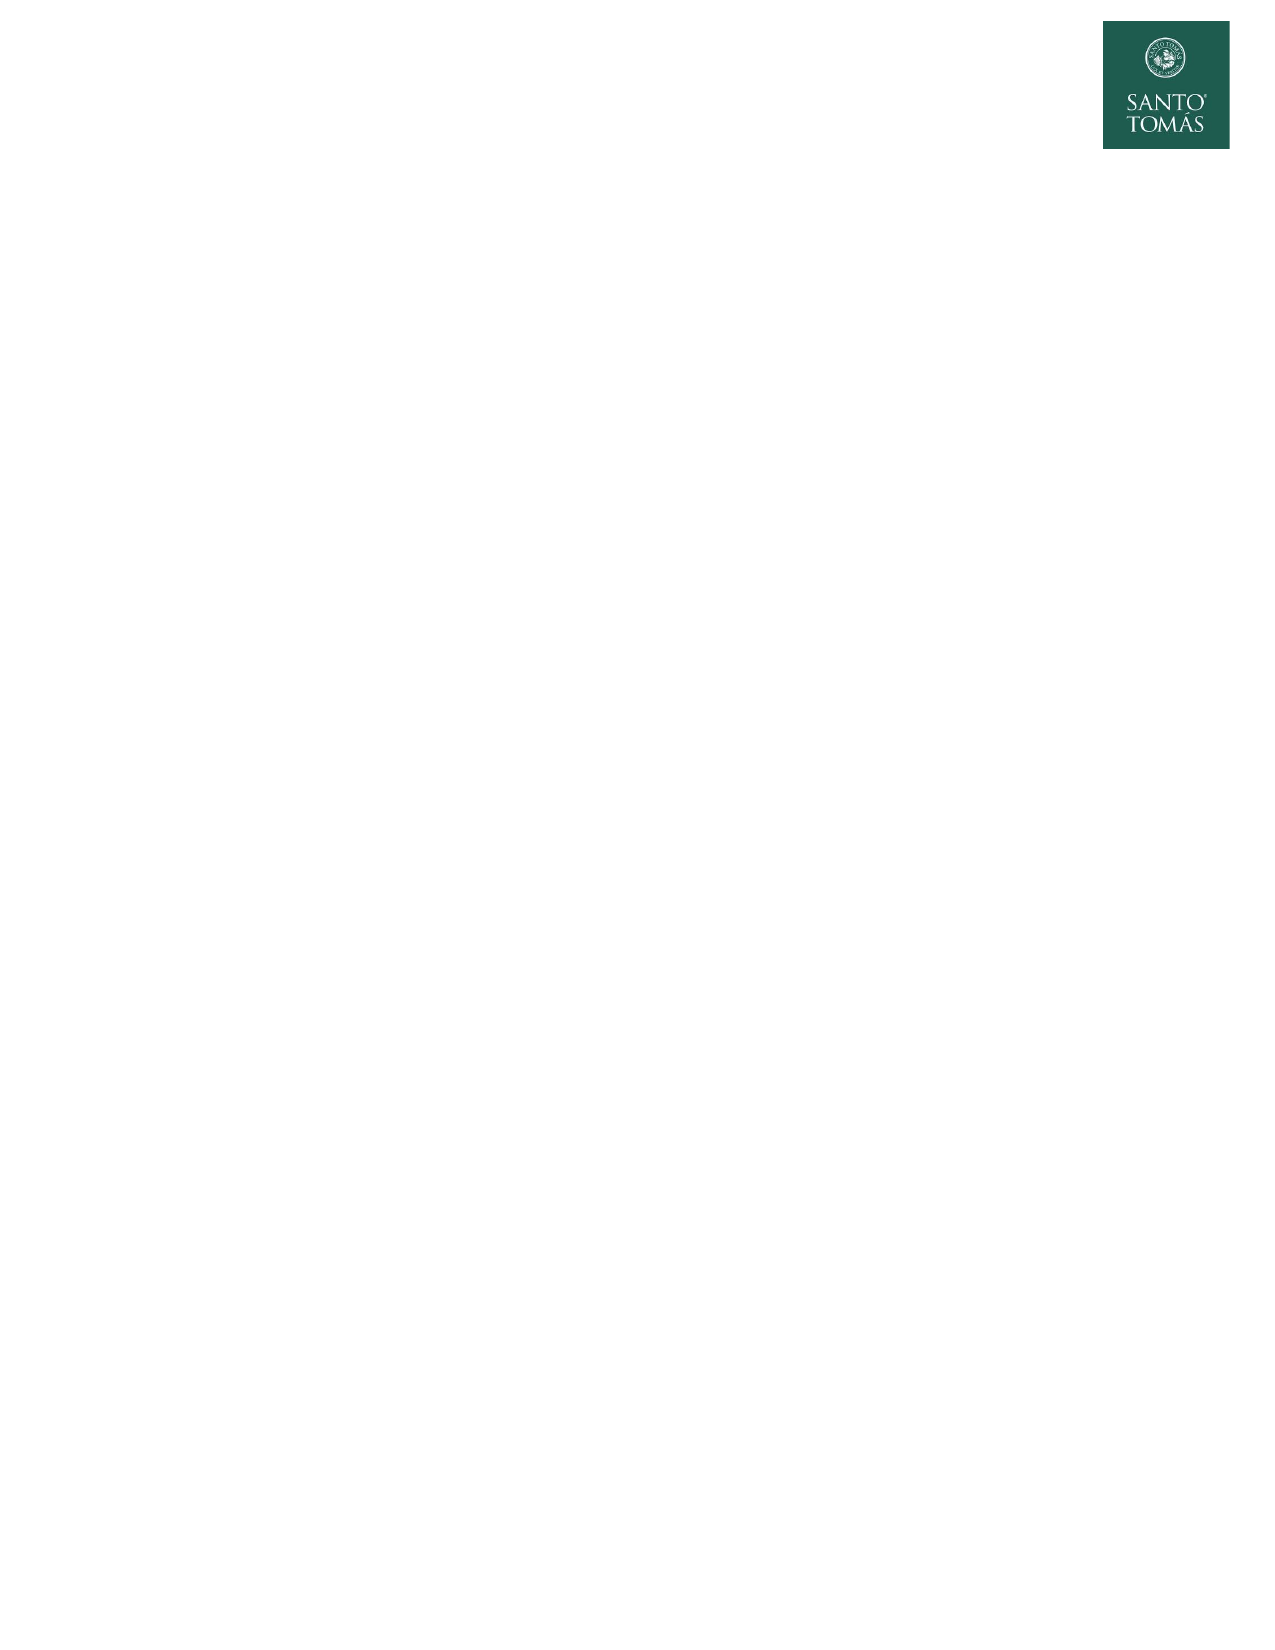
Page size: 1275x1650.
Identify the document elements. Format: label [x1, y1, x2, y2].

picture [1103, 21, 1230, 149]
